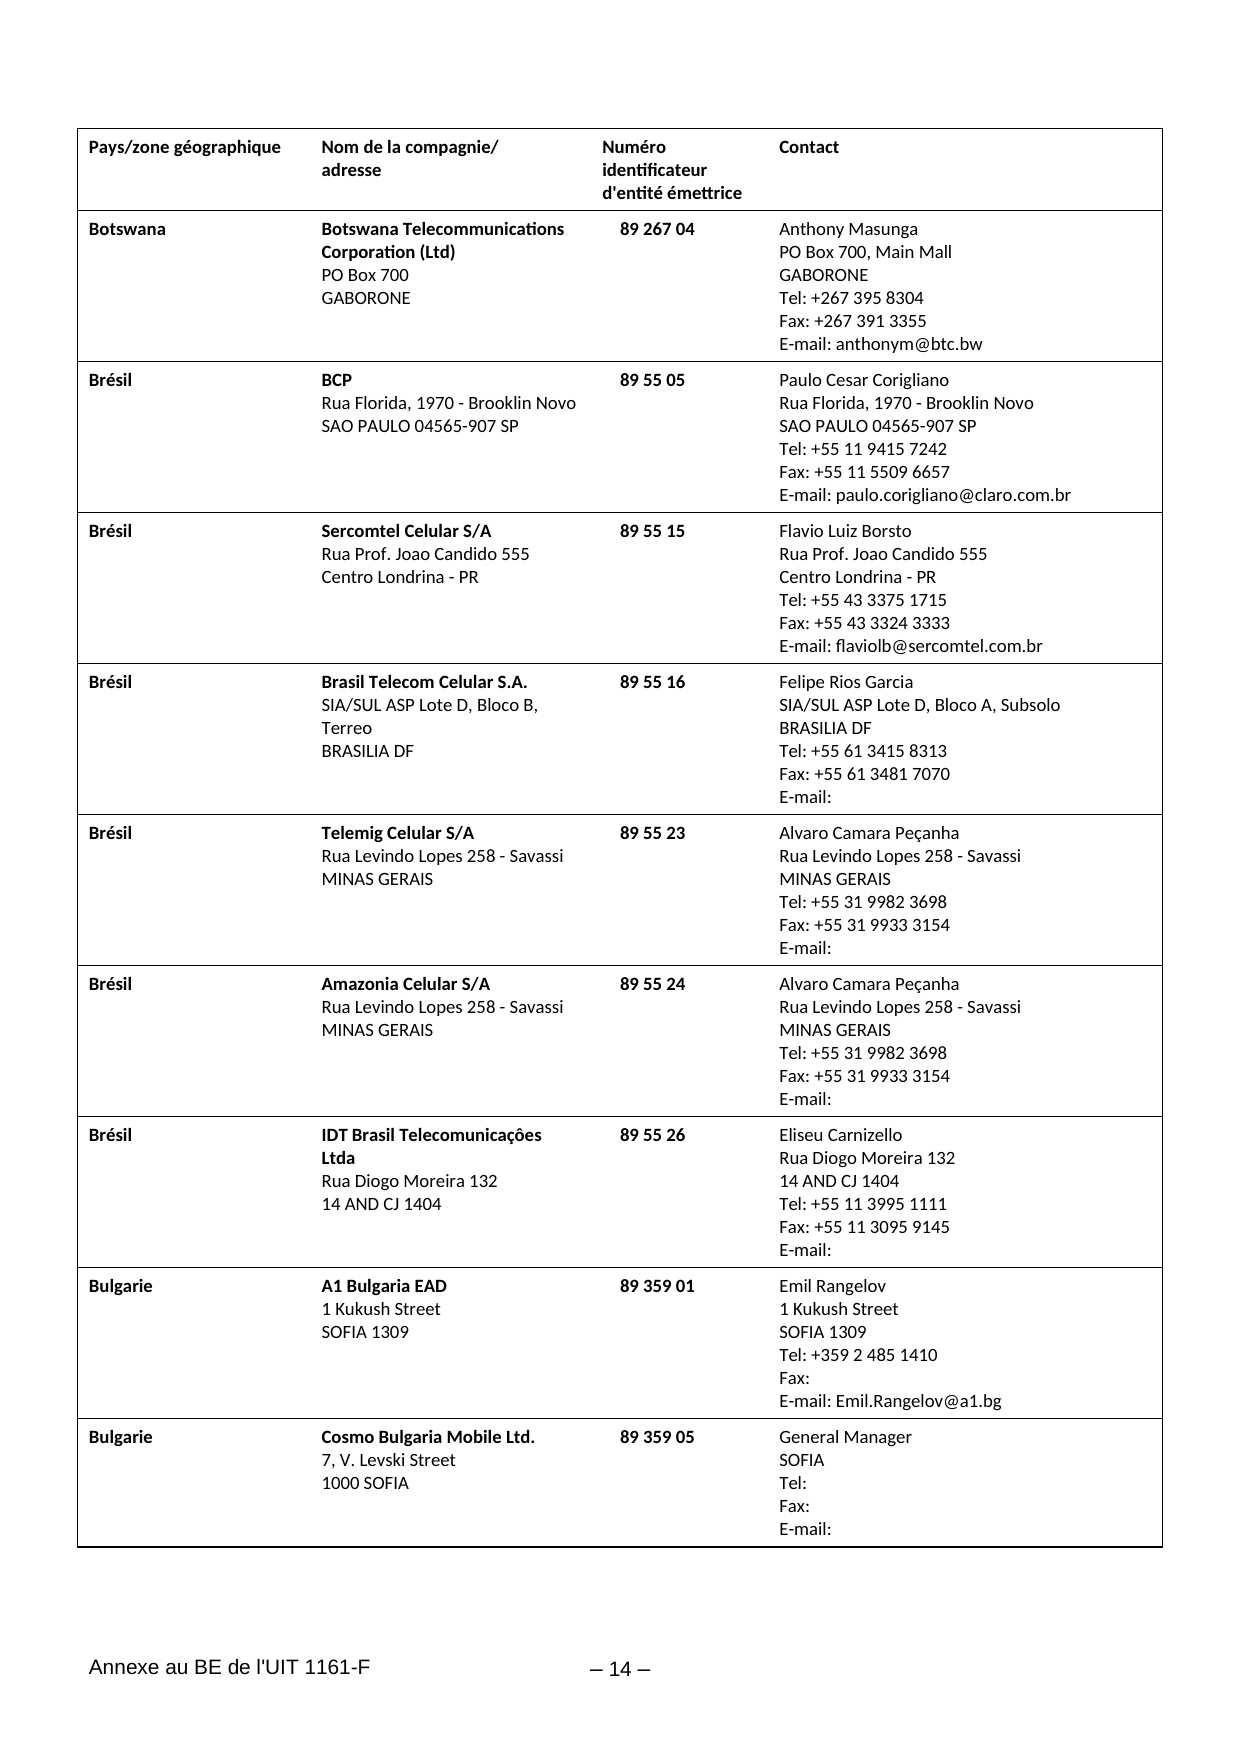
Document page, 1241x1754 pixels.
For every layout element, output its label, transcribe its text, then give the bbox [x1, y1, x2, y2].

table_cell Telemig Celular S/A Rua Levindo Lopes 258 - Savassi MINAS GERAIS [310, 815, 591, 965]
table_cell BCP Rua Florida, 1970 - Brooklin Novo SAO PAULO 04565-907 SP [310, 362, 591, 512]
table_cell A1 Bulgaria EAD 1 Kukush Street SOFIA 1309 [310, 1268, 591, 1418]
table_cell Amazonia Celular S/A Rua Levindo Lopes 258 - Savassi MINAS GERAIS [310, 966, 591, 1116]
table_cell IDT Brasil Telecomunicaçôes Ltda Rua Diogo Moreira 132 14 AND CJ 1404 [310, 1117, 591, 1267]
table_cell Felipe Rios Garcia SIA/SUL ASP Lote D, Bloco A, Subsolo BRASILIA DF Tel: +55 61 3415 8313 Fax: +55 61 3481 7070 E-mail: [768, 664, 1162, 814]
table_cell Emil Rangelov 1 Kukush Street SOFIA 1309 Tel: +359 2 485 1410 Fax: E-mail: Emil.Rangelov@a1.bg [768, 1268, 1162, 1418]
table_cell Brésil [78, 513, 310, 663]
table_cell Sercomtel Celular S/A Rua Prof. Joao Candido 555 Centro Londrina - PR [310, 513, 591, 663]
table_cell General Manager SOFIA Tel: Fax: E-mail: [768, 1419, 1162, 1546]
table_header Nom de la compagnie/ adresse [310, 129, 591, 210]
table_cell 89 359 01 [591, 1268, 768, 1418]
table_cell 89 267 04 [591, 211, 768, 361]
table_cell Anthony Masunga PO Box 700, Main Mall GABORONE Tel: +267 395 8304 Fax: +267 391 3355 E-mail: anthonym@btc.bw [768, 211, 1162, 361]
table_cell Brésil [78, 362, 310, 512]
table_cell Brésil [78, 1117, 310, 1267]
table_cell 89 55 05 [591, 362, 768, 512]
table_cell Brasil Telecom Celular S.A. SIA/SUL ASP Lote D, Bloco B, Terreo BRASILIA DF [310, 664, 591, 814]
table_cell Brésil [78, 664, 310, 814]
table_cell Botswana Telecommunications Corporation (Ltd) PO Box 700 GABORONE [310, 211, 591, 361]
table_header Contact [768, 129, 1162, 210]
table_cell Alvaro Camara Peçanha Rua Levindo Lopes 258 - Savassi MINAS GERAIS Tel: +55 31 9982 3698 Fax: +55 31 9933 3154 E-mail: [768, 815, 1162, 965]
table_cell 89 55 24 [591, 966, 768, 1116]
table_cell Eliseu Carnizello Rua Diogo Moreira 132 14 AND CJ 1404 Tel: +55 11 3995 1111 Fax: +55 11 3095 9145 E-mail: [768, 1117, 1162, 1267]
table_cell 89 55 26 [591, 1117, 768, 1267]
table_cell Flavio Luiz Borsto Rua Prof. Joao Candido 555 Centro Londrina - PR Tel: +55 43 3375 1715 Fax: +55 43 3324 3333 E-mail: flaviolb@sercomtel.com.br [768, 513, 1162, 663]
table_cell 89 55 15 [591, 513, 768, 663]
table_cell 89 55 16 [591, 664, 768, 814]
table_header Numéro identificateur d'entité émettrice [591, 129, 768, 210]
table_header Pays/zone géographique [78, 129, 310, 210]
table_cell Bulgarie [78, 1419, 310, 1546]
table_cell Cosmo Bulgaria Mobile Ltd. 7, V. Levski Street 1000 SOFIA [310, 1419, 591, 1546]
table_cell Alvaro Camara Peçanha Rua Levindo Lopes 258 - Savassi MINAS GERAIS Tel: +55 31 9982 3698 Fax: +55 31 9933 3154 E-mail: [768, 966, 1162, 1116]
table_cell Paulo Cesar Corigliano Rua Florida, 1970 - Brooklin Novo SAO PAULO 04565-907 SP Tel: +55 11 9415 7242 Fax: +55 11 5509 6657 E-mail: paulo.corigliano@claro.com.br [768, 362, 1162, 512]
table_cell Botswana [78, 211, 310, 361]
table_cell 89 55 23 [591, 815, 768, 965]
table_cell Bulgarie [78, 1268, 310, 1418]
table_cell Brésil [78, 966, 310, 1116]
table_cell Brésil [78, 815, 310, 965]
table_cell 89 359 05 [591, 1419, 768, 1546]
